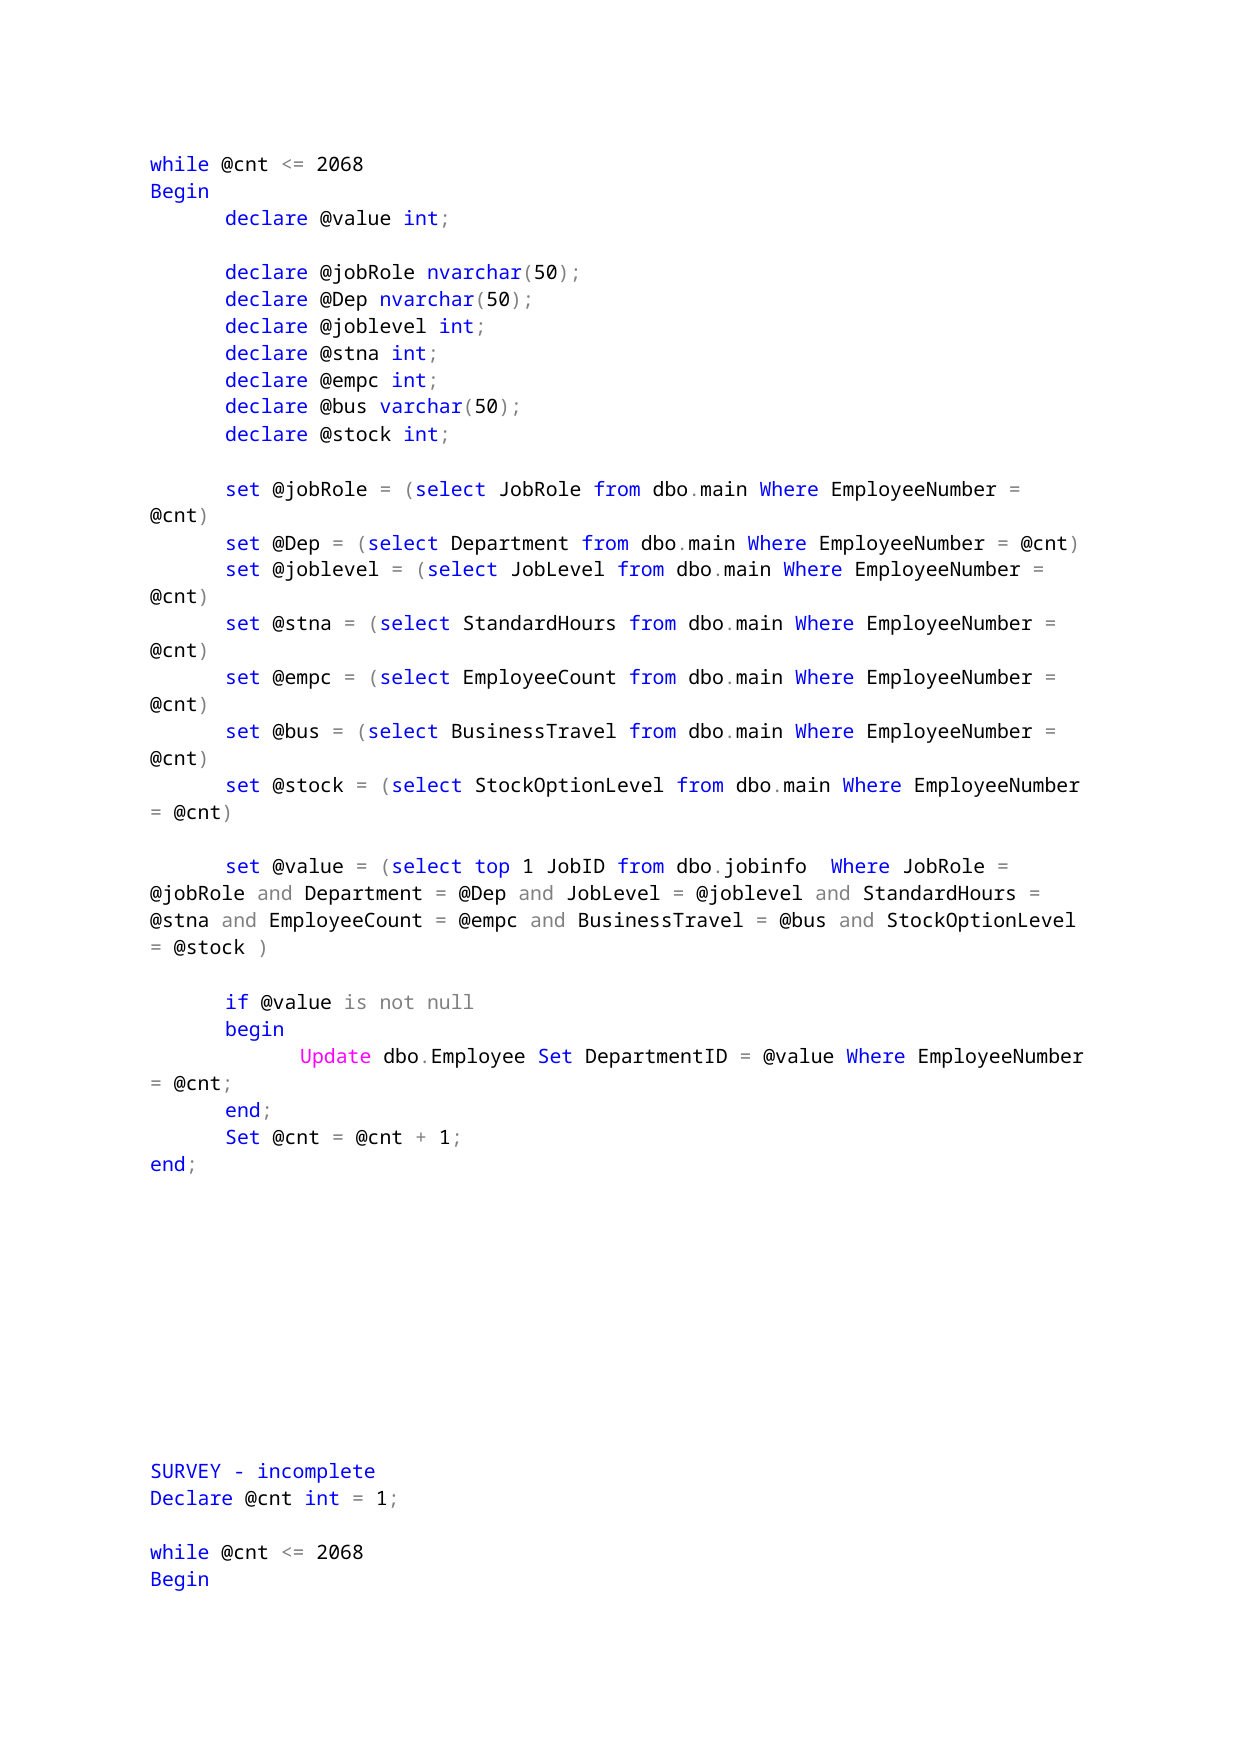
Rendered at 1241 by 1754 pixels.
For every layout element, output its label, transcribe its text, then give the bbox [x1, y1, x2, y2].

text Begin [150, 177, 1090, 204]
text begin [150, 1015, 1090, 1042]
text while @cnt <= 2068 [150, 150, 1090, 177]
text if @value is not null [150, 988, 1090, 1015]
text set @jobRole = (select JobRole from dbo.main Where EmployeeNumber = @cnt) [150, 475, 1090, 529]
text Begin [150, 1565, 1090, 1592]
text declare @value int; [150, 204, 1090, 231]
text end; [150, 1150, 1090, 1177]
text declare @empc int; [150, 366, 1090, 393]
text end; [150, 1096, 1090, 1123]
text declare @stna int; [150, 339, 1090, 366]
text Update dbo.Employee Set DepartmentID = @value Where EmployeeNumber = @cnt; [150, 1042, 1090, 1096]
text declare @jobRole nvarchar(50); [150, 258, 1090, 285]
text set @stock = (select StockOptionLevel from dbo.main Where EmployeeNumber = @cnt) [150, 772, 1090, 826]
text declare @Dep nvarchar(50); [150, 285, 1090, 312]
text SURVEY - incomplete [150, 1457, 1090, 1484]
text declare @bus varchar(50); [150, 393, 1090, 420]
text while @cnt <= 2068 [150, 1538, 1090, 1565]
text Set @cnt = @cnt + 1; [150, 1123, 1090, 1150]
text set @value = (select top 1 JobID from dbo.jobinfo Where JobRole = @jobRole and Department = @Dep and JobLevel = @joblevel and StandardHours = @stna and EmployeeCount = @empc and BusinessTravel = @bus and StockOptionLevel = @stock ) [150, 852, 1090, 960]
text set @joblevel = (select JobLevel from dbo.main Where EmployeeNumber = @cnt) [150, 556, 1090, 610]
text set @stna = (select StandardHours from dbo.main Where EmployeeNumber = @cnt) [150, 610, 1090, 664]
text set @Dep = (select Department from dbo.main Where EmployeeNumber = @cnt) [150, 529, 1090, 556]
text declare @joblevel int; [150, 312, 1090, 339]
text set @bus = (select BusinessTravel from dbo.main Where EmployeeNumber = @cnt) [150, 718, 1090, 772]
text set @empc = (select EmployeeCount from dbo.main Where EmployeeNumber = @cnt) [150, 664, 1090, 718]
text Declare @cnt int = 1; [150, 1484, 1090, 1511]
text declare @stock int; [150, 420, 1090, 447]
